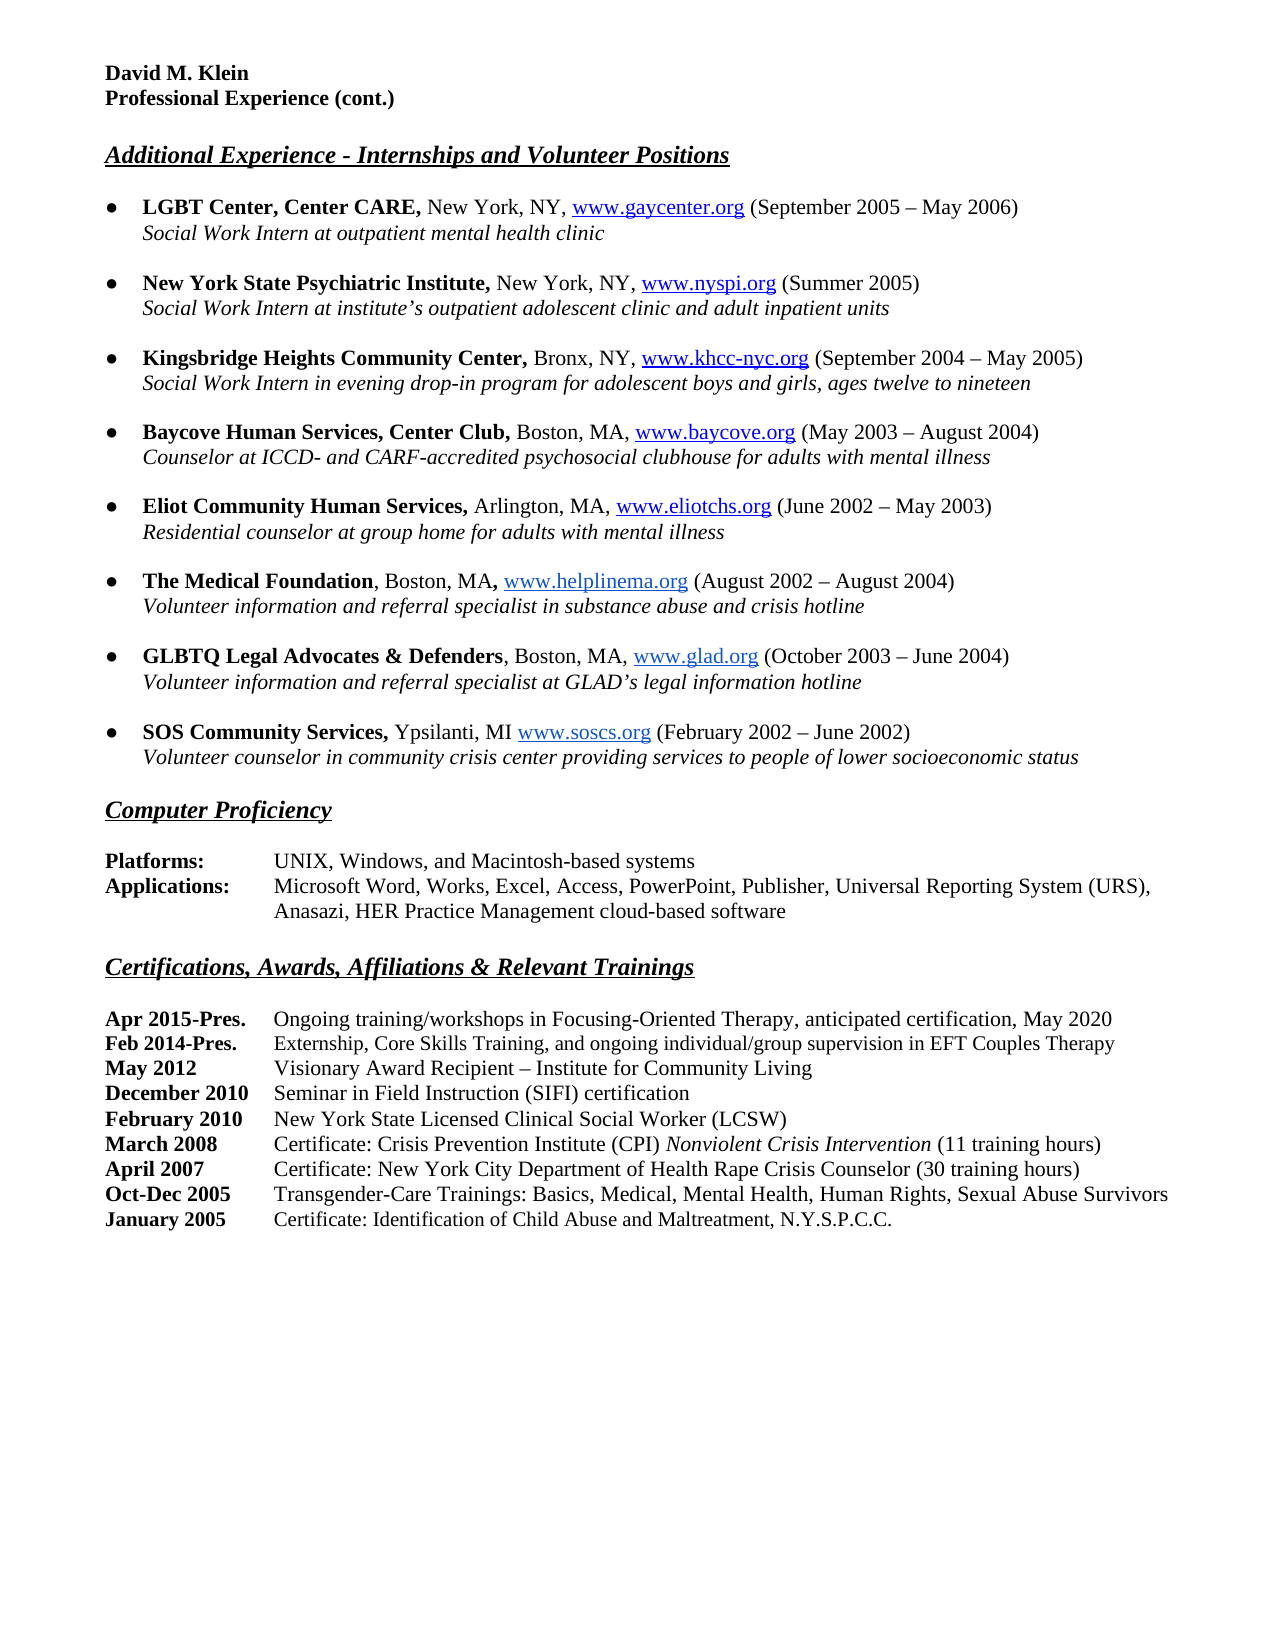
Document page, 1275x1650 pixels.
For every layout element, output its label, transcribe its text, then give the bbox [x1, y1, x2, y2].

subtitle Computer Proficiency [105, 795, 1170, 823]
subtitle May 2012 Visionary Award Recipient – Institute for Community Living [105, 1055, 1170, 1080]
subtitle December 2010 Seminar in Field Instruction (SIFI) certification [105, 1080, 1170, 1106]
text David M. Klein [105, 60, 1170, 85]
subtitle Additional Experience - Internships and Volunteer Positions [105, 140, 1170, 169]
subtitle Certifications, Awards, Affiliations & Relevant Trainings [105, 952, 1170, 981]
text Professional Experience (cont.) [105, 85, 1170, 110]
subtitle Apr 2015-Pres. Ongoing training/workshops in Focusing-Oriented Therapy, anticipated certification, May 2020 [105, 1006, 1170, 1031]
text Feb 2014-Pres. Externship, Core Skills Training, and ongoing individual/group supervision in EFT Couples Therapy [105, 1031, 1170, 1055]
subtitle Platforms: UNIX, Windows, and Macintosh-based systems [105, 848, 1170, 873]
subtitle Applications: Microsoft Word, Works, Excel, Access, PowerPoint, Publisher, Universal Reporting System (URS), Anasazi, HER Practice Management cloud-based software [105, 873, 1170, 923]
subtitle Oct-Dec 2005 Transgender-Care Trainings: Basics, Medical, Mental Health, Human Rights, Sexual Abuse Survivors [105, 1181, 1170, 1206]
list New York State Psychiatric Institute, New York, NY, www.nyspi.org (Summer 2005) Social Work Intern at institute’s outpatient adolescent clinic and adult inpatient units [105, 270, 1170, 320]
list Kingsbridge Heights Community Center, Bronx, NY, www.khcc-nyc.org (September 2004 – May 2005) Social Work Intern in evening drop-in program for adolescent boys and girls, ages twelve to nineteen [105, 344, 1170, 395]
subtitle March 2008 Certificate: Crisis Prevention Institute (CPI) Nonviolent Crisis Intervention (11 training hours) [105, 1131, 1170, 1156]
list LGBT Center, Center CARE, New York, NY, www.gaycenter.org (September 2005 – May 2006) Social Work Intern at outpatient mental health clinic [105, 194, 1170, 245]
subtitle January 2005 Certificate: Identification of Child Abuse and Maltreatment, N.Y.S.P.C.C. [105, 1206, 1170, 1231]
subtitle April 2007 Certificate: New York City Department of Health Rape Crisis Counselor (30 training hours) [105, 1156, 1170, 1181]
subtitle The Medical Foundation, Boston, MA, www.helplinema.org (August 2002 – August 2004) Volunteer information and referral specialist in substance abuse and crisis hotline [105, 568, 1170, 618]
subtitle February 2010 New York State Licensed Clinical Social Worker (LCSW) [105, 1106, 1170, 1131]
list Eliot Community Human Services, Arlington, MA, www.eliotchs.org (June 2002 – May 2003) Residential counselor at group home for adults with mental illness [105, 493, 1170, 544]
list SOS Community Services, Ypsilanti, MI www.soscs.org (February 2002 – June 2002) Volunteer counselor in community crisis center providing services to people of lower socioeconomic status [105, 719, 1170, 769]
list Baycove Human Services, Center Club, Boston, MA, www.baycove.org (May 2003 – August 2004) Counselor at ICCD- and CARF-accredited psychosocial clubhouse for adults with mental illness [105, 419, 1170, 469]
list GLBTQ Legal Advocates & Defenders, Boston, MA, www.glad.org (October 2003 – June 2004) Volunteer information and referral specialist at GLAD’s legal information hotline [105, 643, 1170, 694]
